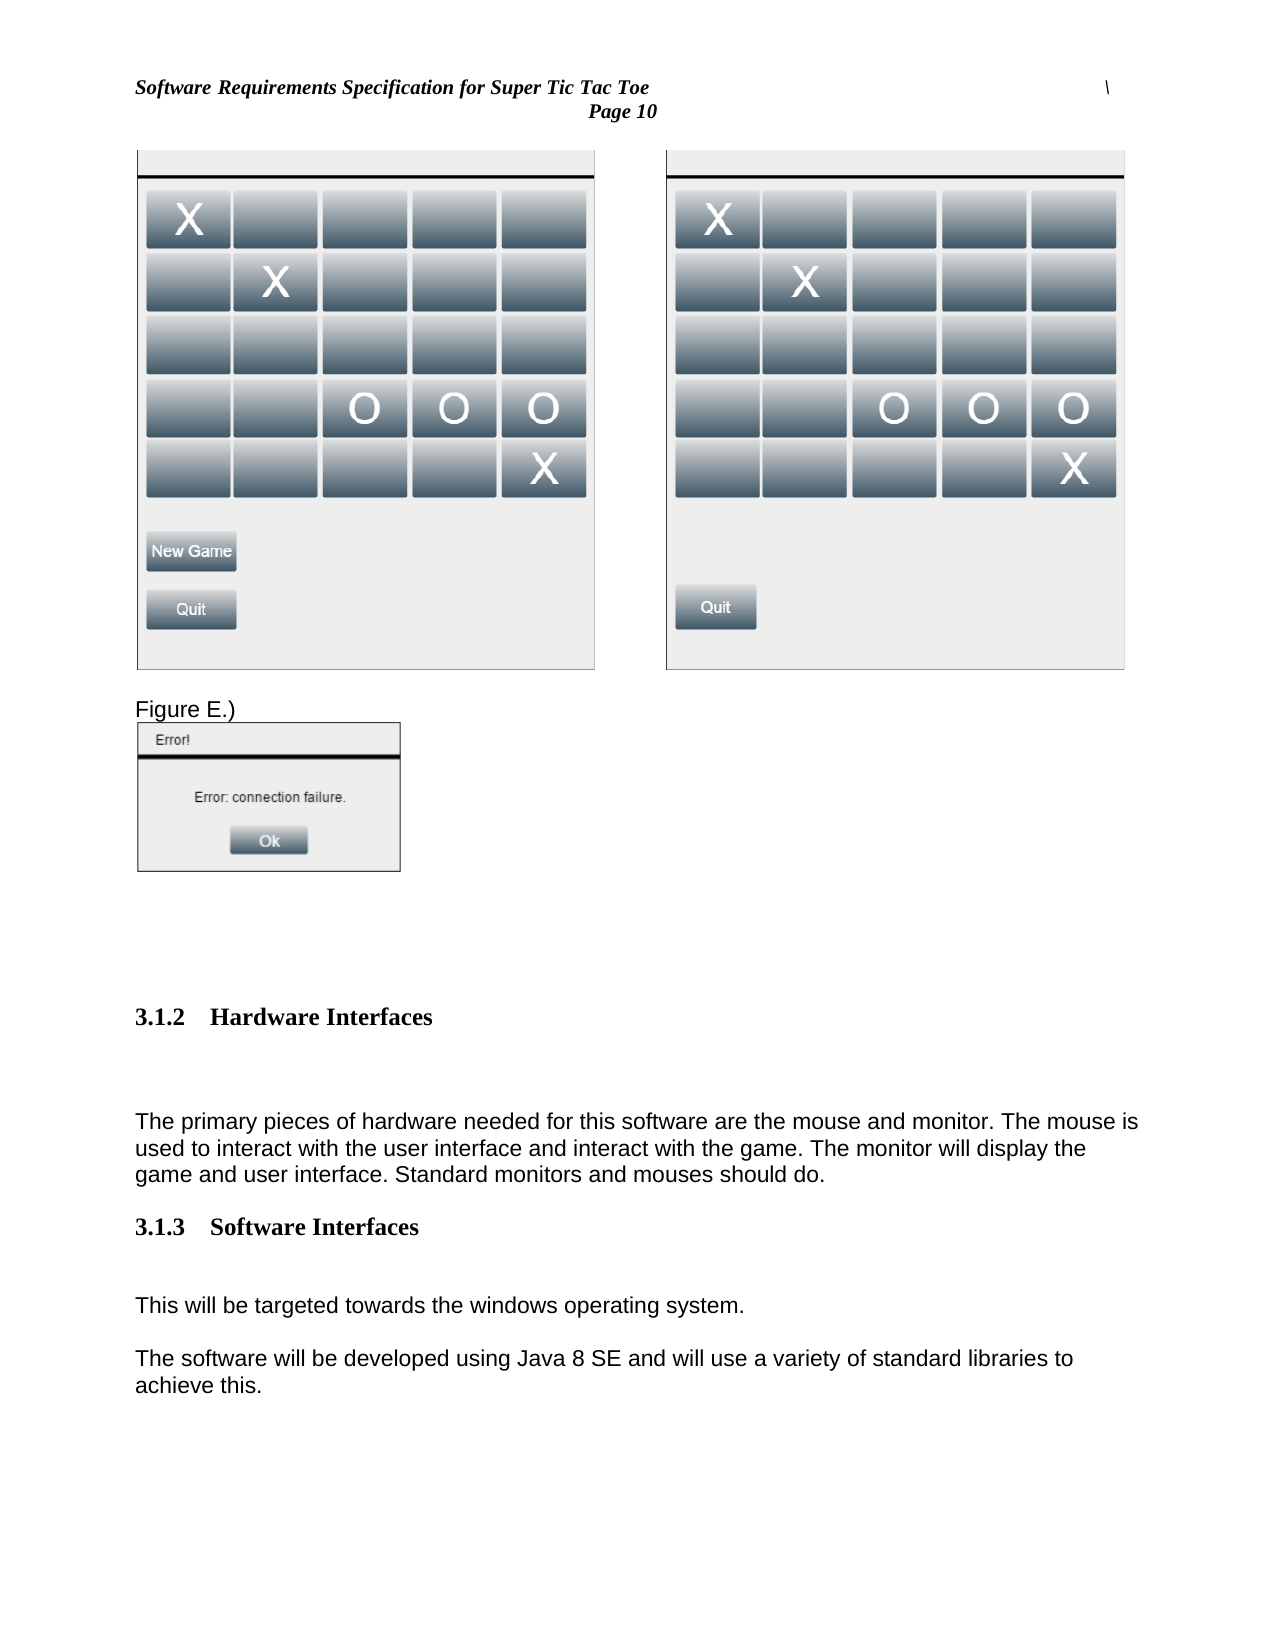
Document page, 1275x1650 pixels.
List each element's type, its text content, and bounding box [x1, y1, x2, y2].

text Figure E.) [135, 696, 1140, 722]
subtitle Software Interfaces [135, 1212, 1140, 1241]
text This will be targeted towards the windows operating system. [135, 1292, 1140, 1319]
subtitle Hardware Interfaces [135, 1002, 1140, 1031]
text The software will be developed using Java 8 SE and will use a variety of standard libraries to achieve this. [135, 1345, 1140, 1398]
text The primary pieces of hardware needed for this software are the mouse and monitor. The mouse is used to interact with the user interface and interact with the game. The monitor will display the game and user interface. Standard monitors and mouses should do. [135, 1108, 1140, 1187]
